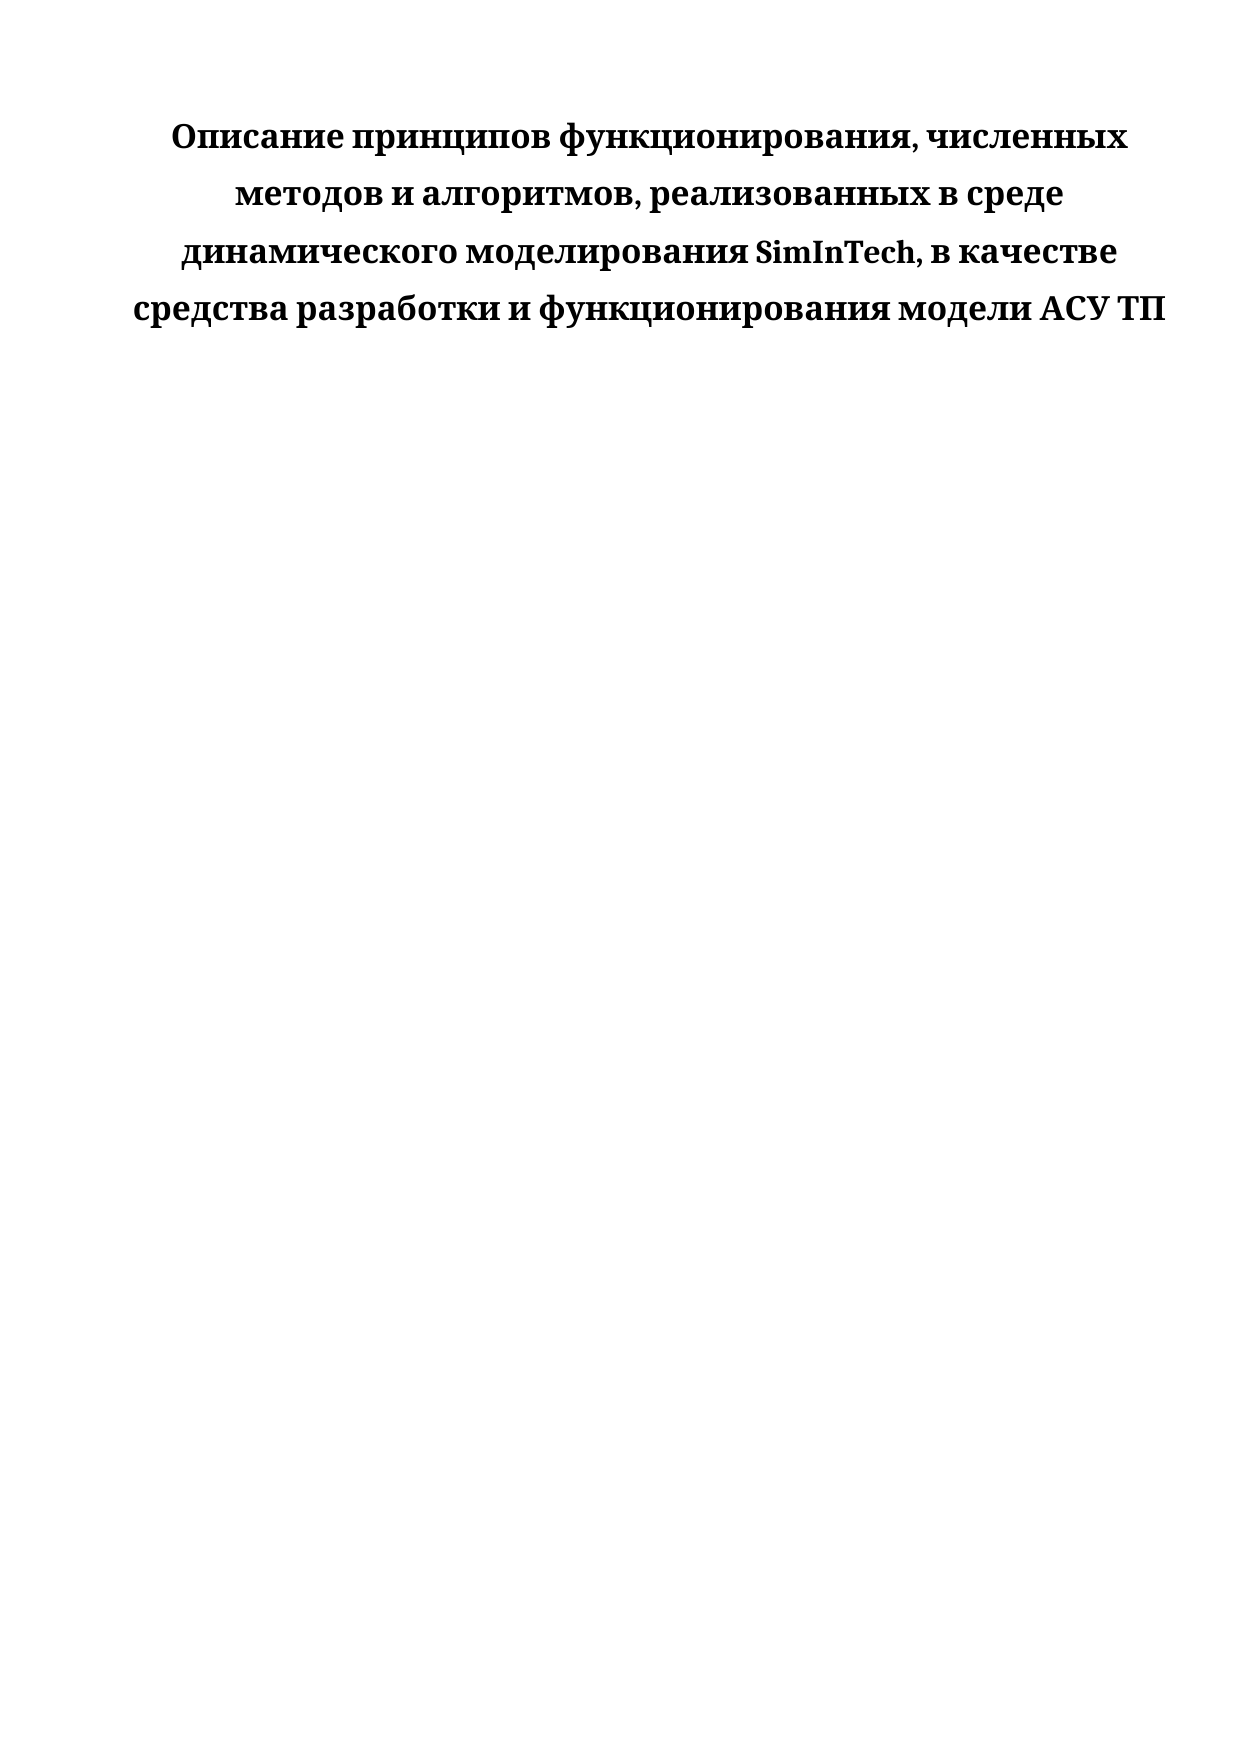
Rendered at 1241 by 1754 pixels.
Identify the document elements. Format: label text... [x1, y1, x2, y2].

title Описание принципов функционирования, численных методов и алгоритмов, реализованных в среде динамического моделирования SimInTech, в качестве средства разработки и функционирования модели АСУ ТП [118, 118, 1181, 329]
